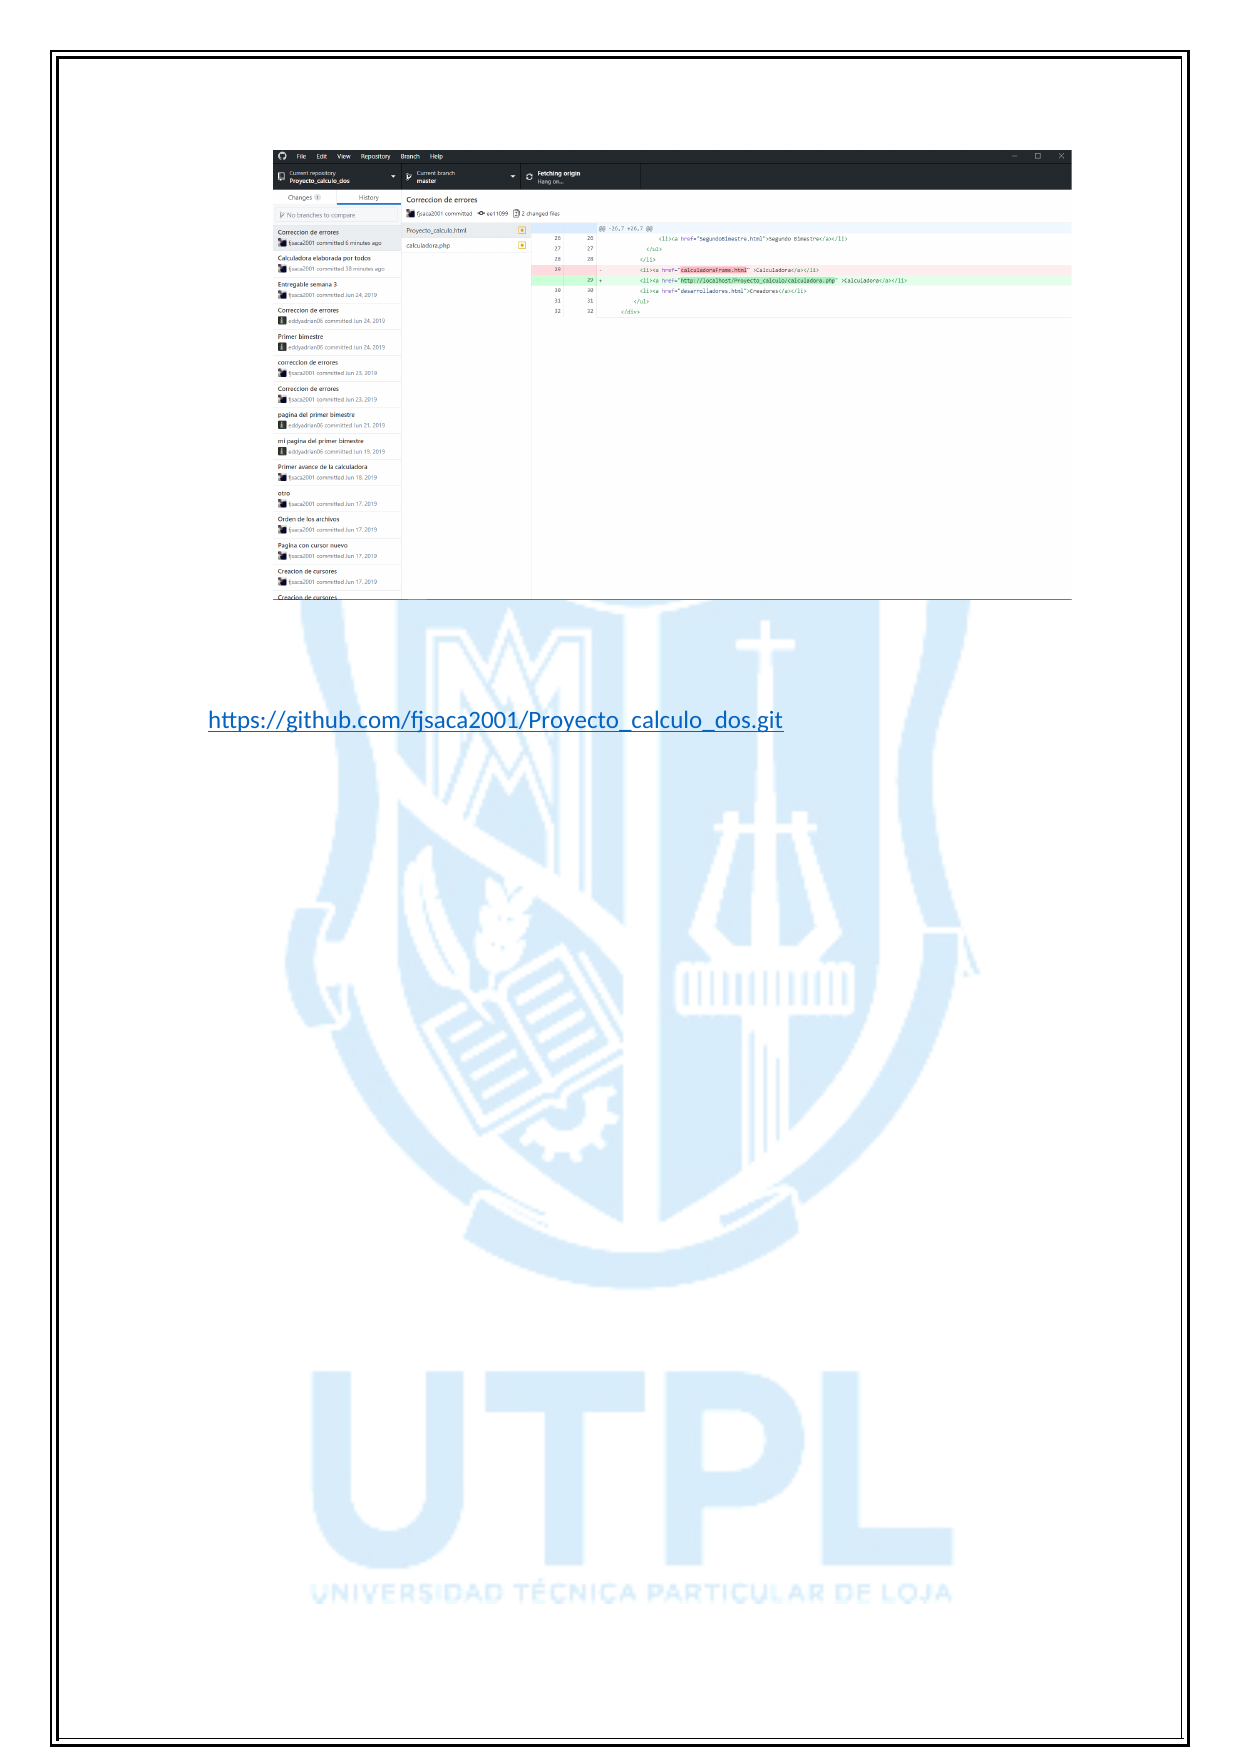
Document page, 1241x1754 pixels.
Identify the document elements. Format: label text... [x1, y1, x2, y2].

picture [273, 150, 1072, 600]
text https://github.com/fjsaca2001/Proyecto_calculo_dos.git [208, 705, 1137, 735]
